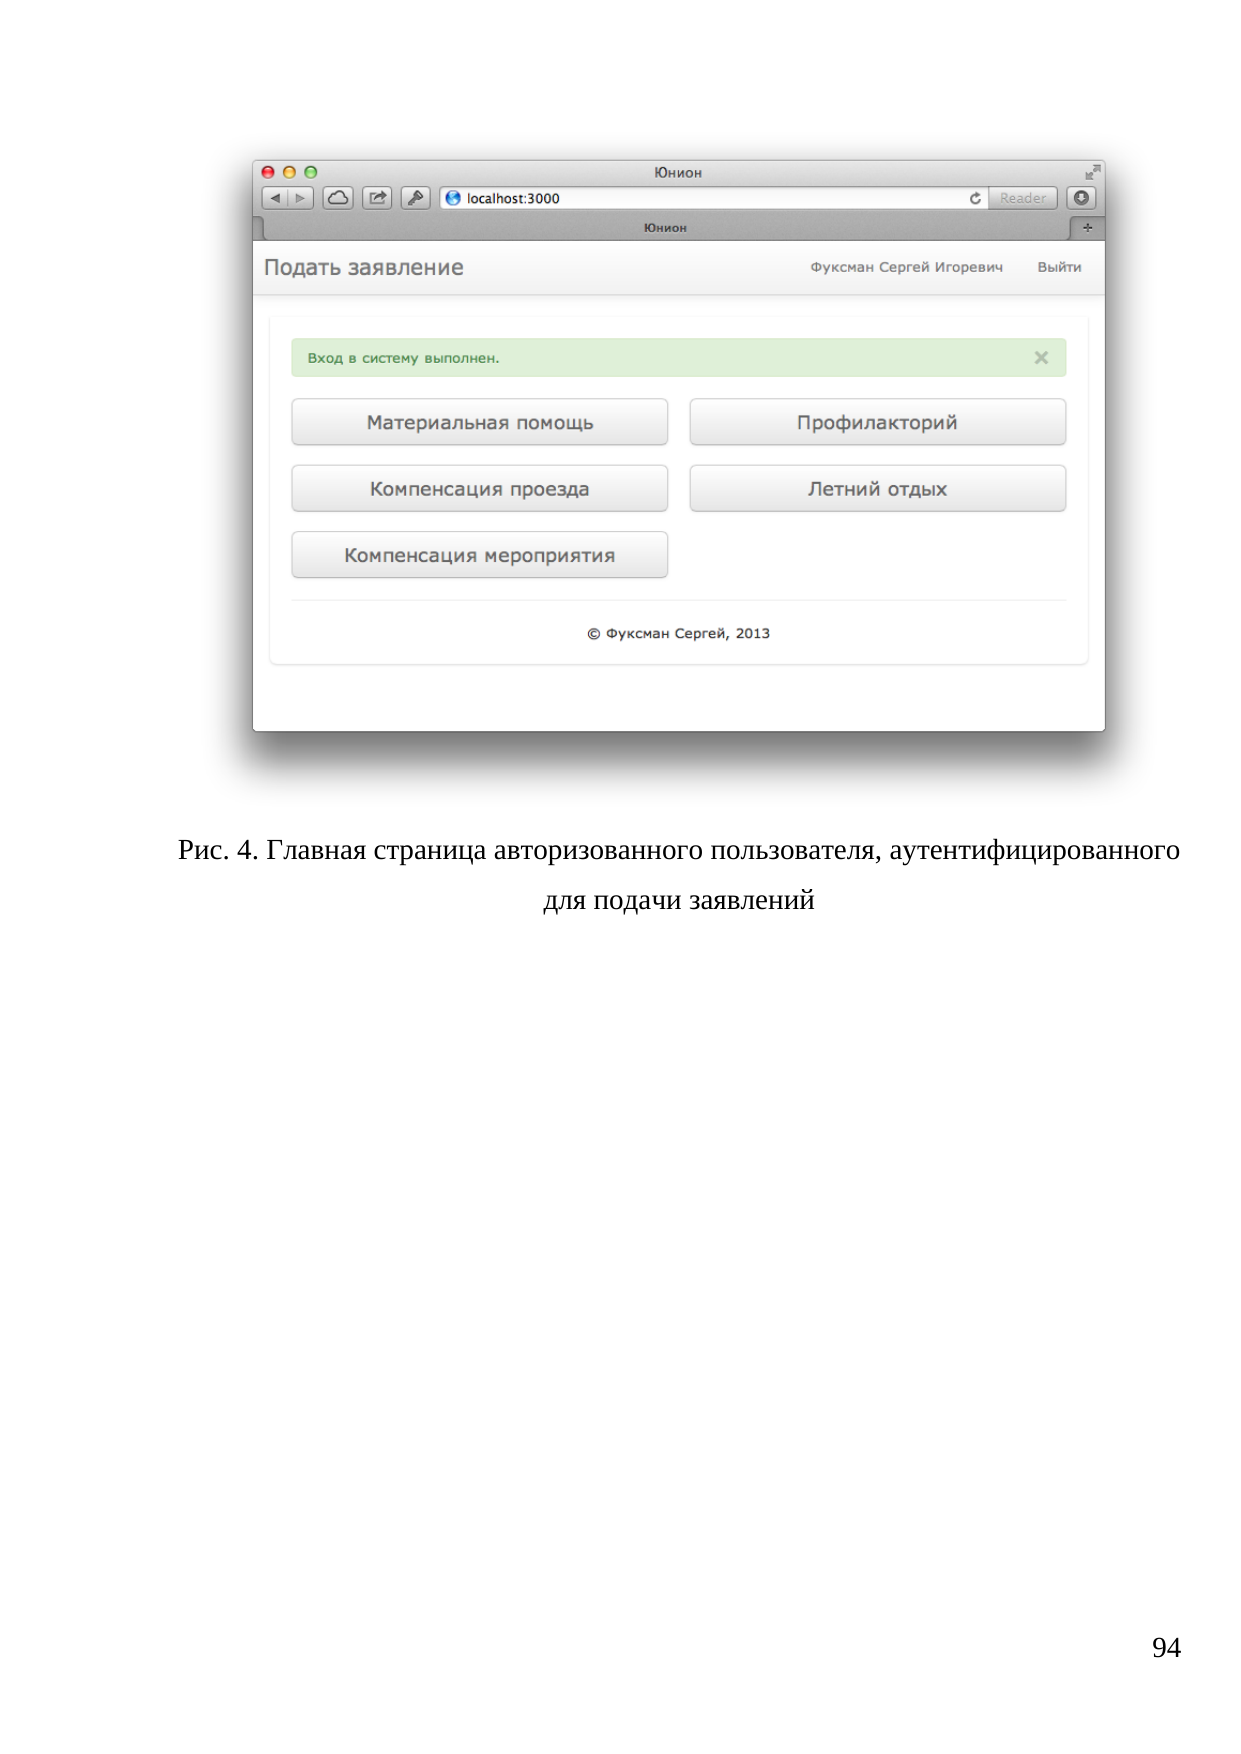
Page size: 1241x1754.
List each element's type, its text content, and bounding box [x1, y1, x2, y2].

picture [192, 124, 1166, 816]
text Рис. 4. Главная страница авторизованного пользователя, аутентифицированного для подачи заявлений [177, 832, 1181, 916]
